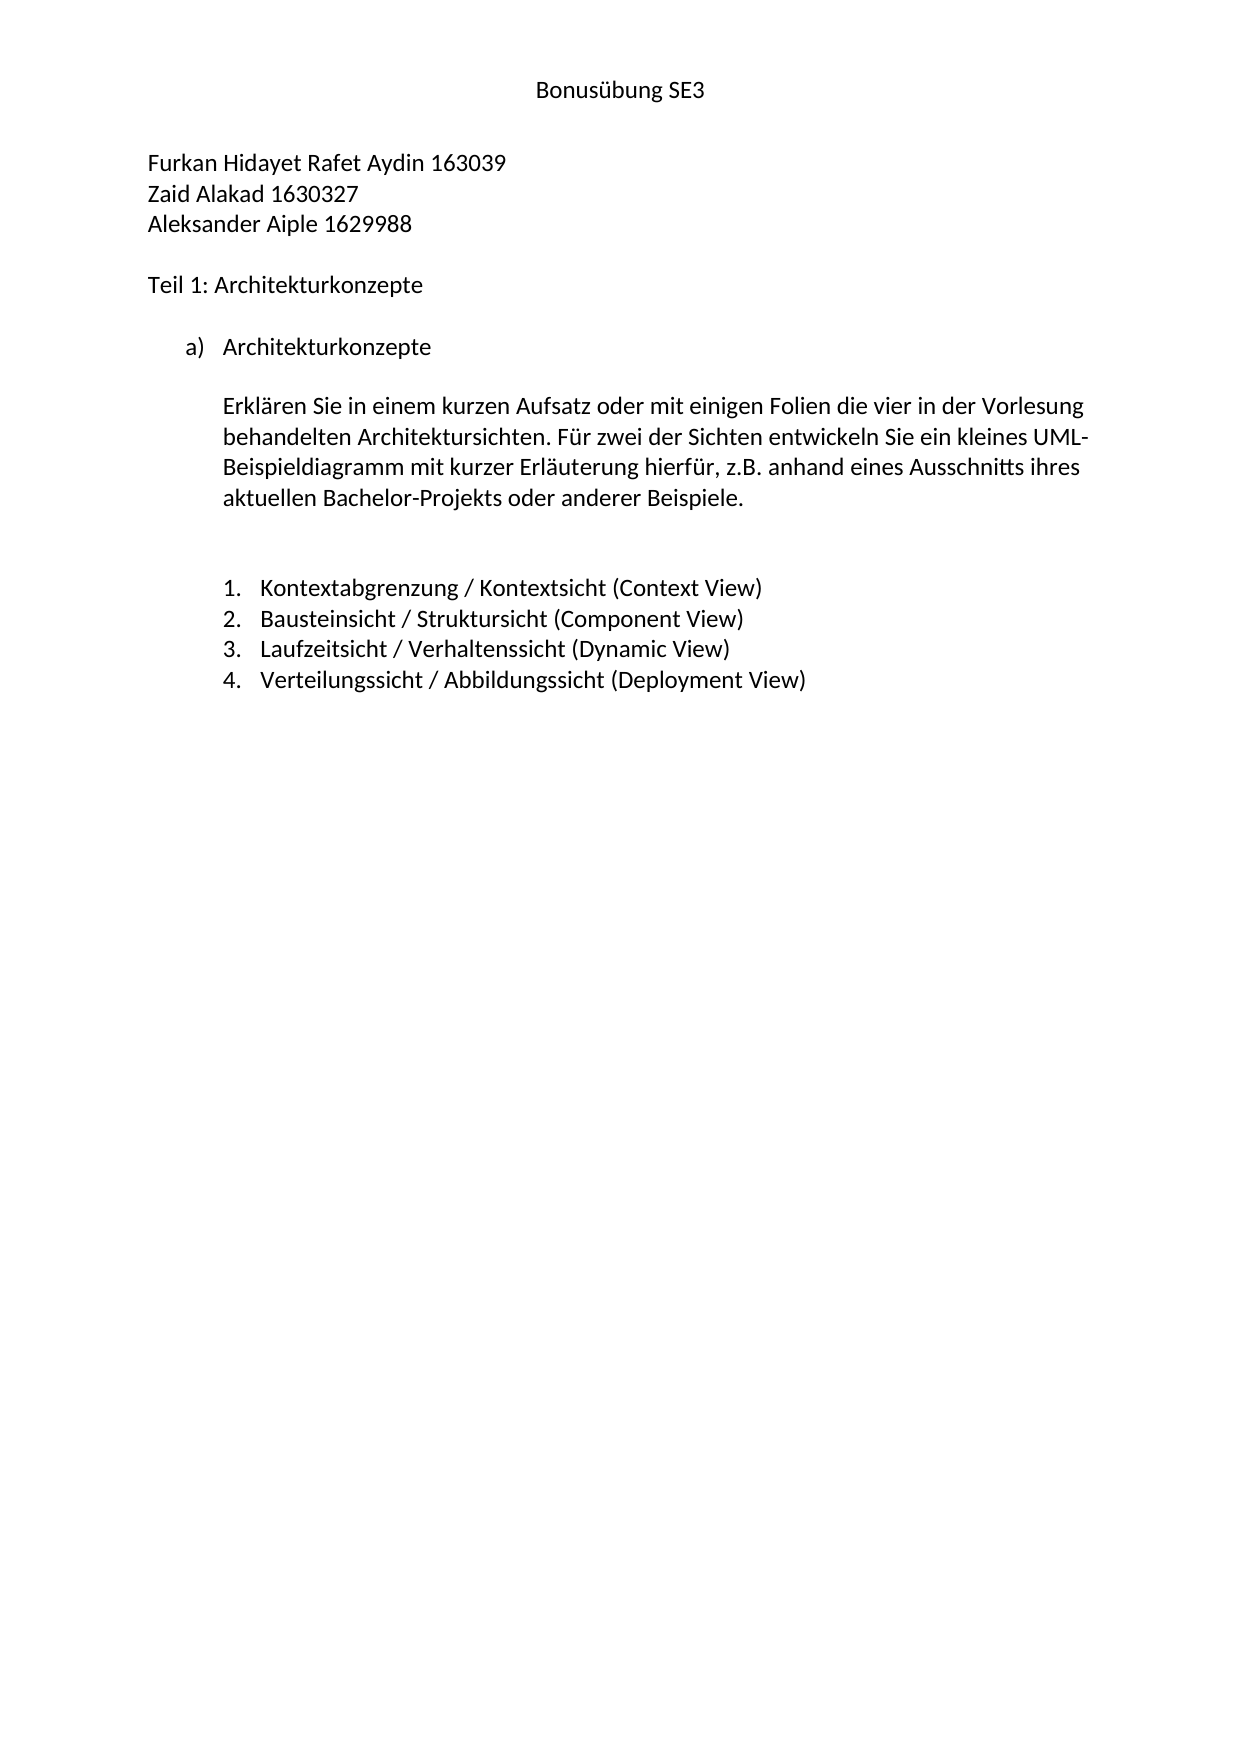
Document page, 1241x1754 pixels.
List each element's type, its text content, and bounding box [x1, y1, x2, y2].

text Zaid Alakad 1630327 [148, 178, 1093, 209]
text Teil 1: Architekturkonzepte [148, 270, 1093, 300]
list Bausteinsicht / Struktursicht (Component View) [223, 603, 1093, 633]
list Laufzeitsicht / Verhaltenssicht (Dynamic View) [223, 633, 1093, 664]
list Verteilungssicht / Abbildungssicht (Deployment View) [223, 664, 1093, 694]
text Aleksander Aiple 1629988 [148, 209, 1093, 239]
text Furkan Hidayet Rafet Aydin 163039 [148, 148, 1093, 178]
list Kontextabgrenzung / Kontextsicht (Context View) [223, 572, 1093, 603]
text Erklären Sie in einem kurzen Aufsatz oder mit einigen Folien die vier in der Vorlesung behandelten Architektursichten. Für zwei der Sichten entwickeln Sie ein kleines UML-Beispieldiagramm mit kurzer Erläuterung hierfür, z.B. anhand eines Ausschnitts ihres aktuellen Bachelor-Projekts oder anderer Beispiele. [223, 390, 1093, 512]
list Architekturkonzepte [185, 331, 1093, 361]
